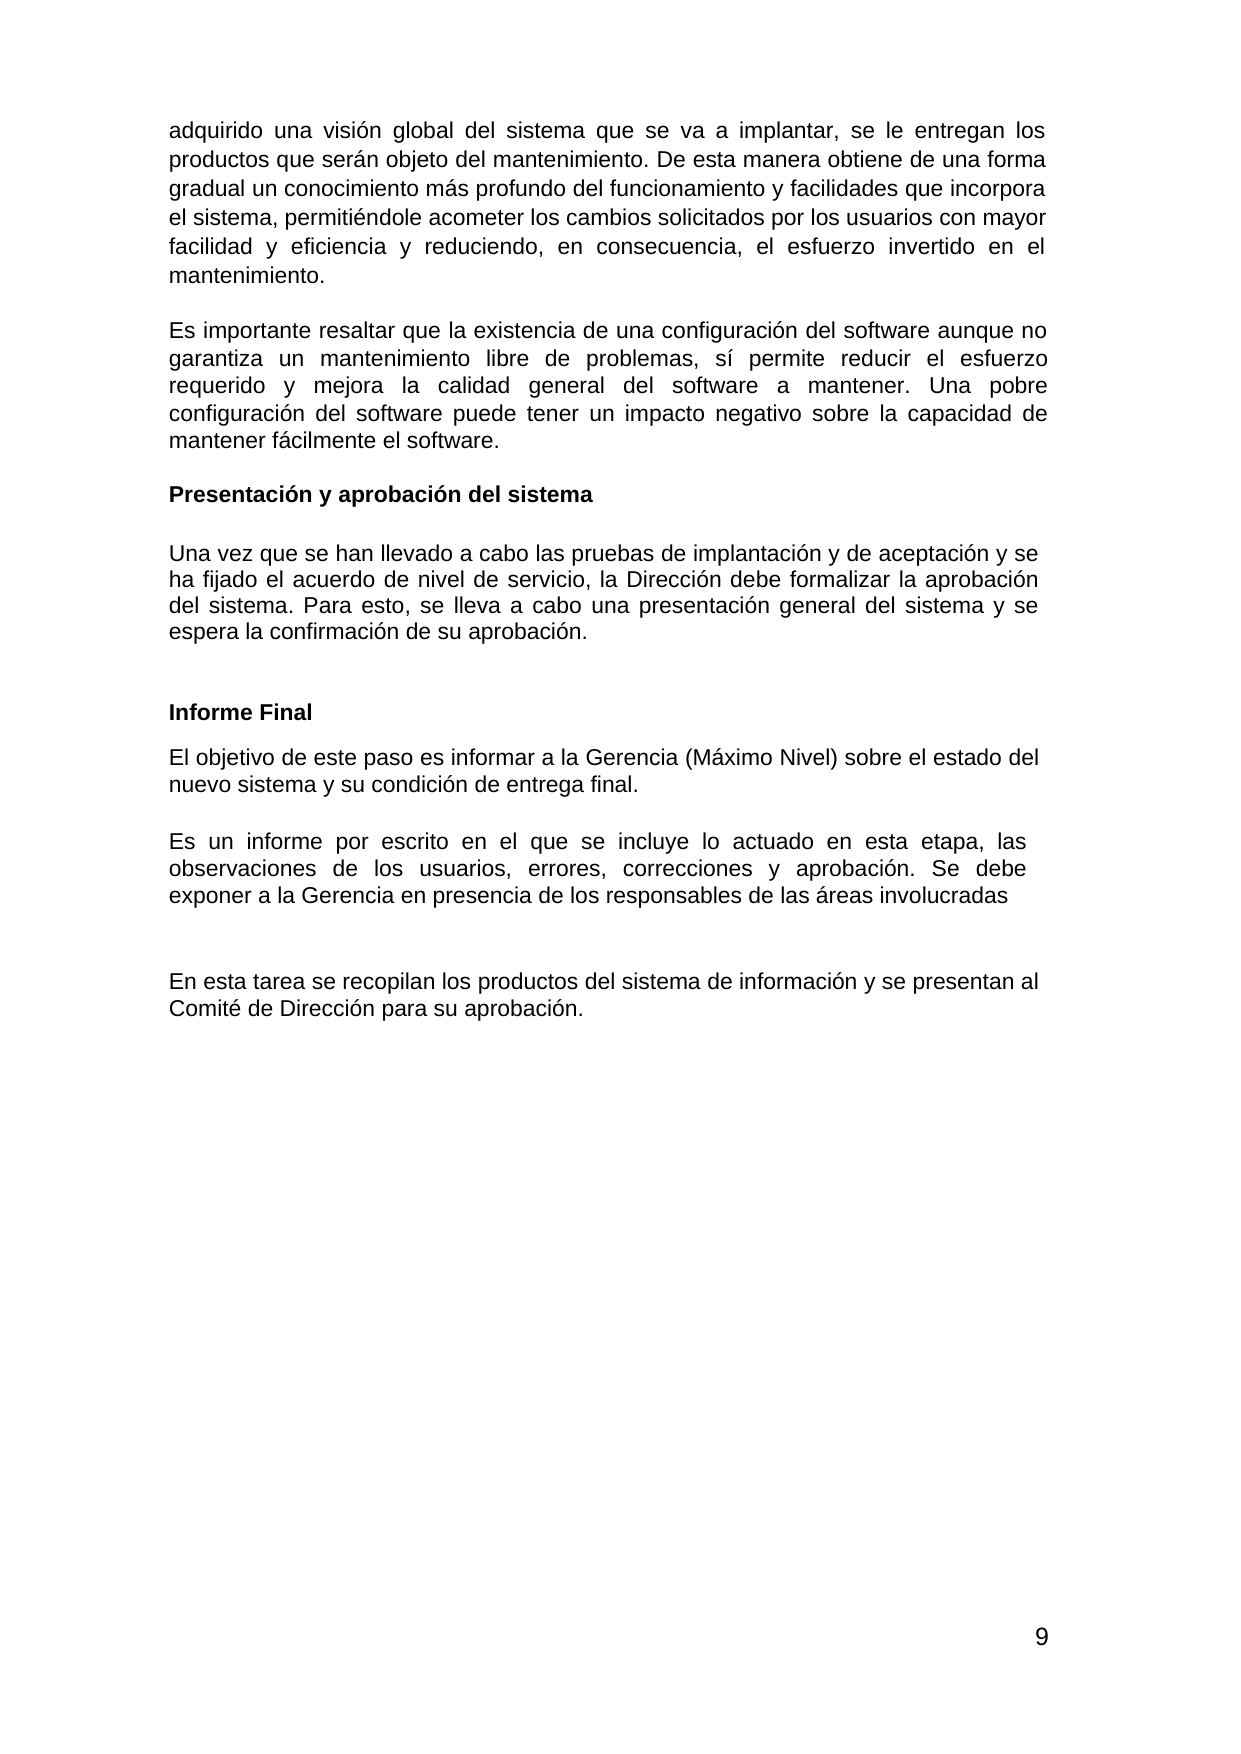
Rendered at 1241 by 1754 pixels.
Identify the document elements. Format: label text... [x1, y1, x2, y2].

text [169, 117, 1046, 288]
text Es importante resaltar que la existencia de una configuración del software aunque no garantiza un mantenimiento libre de problemas, sí permite reducir el esfuerzo requerido y mejora la calidad general del software a mantener. Una pobre configuración del software puede tener un impacto negativo sobre la capacidad de mantener fácilmente el software. [169, 317, 1048, 454]
text El objetivo de este paso es informar a la Gerencia (Máximo Nivel) sobre el estado del nuevo sistema y su condición de entrega final. [169, 744, 1040, 797]
text Una vez que se han llevado a cabo las pruebas de implantación y de aceptación y se ha fijado el acuerdo de nivel de servicio, la Dirección debe formalizar la aprobación del sistema. Para esto, se lleva a cabo una presentación general del sistema y se espera la confirmación de su aprobación. [169, 540, 1040, 644]
text Es un informe por escrito en el que se incluye lo actuado en esta etapa, las observaciones de los usuarios, errores, correcciones y aprobación. Se debe exponer a la Gerencia en presencia de los responsables de las áreas involucradas [169, 828, 1028, 909]
text Presentación y aprobación del sistema [169, 481, 1040, 508]
text En esta tarea se recopilan los productos del sistema de información y se presentan al Comité de Dirección para su aprobación. [169, 968, 1040, 1021]
text Informe Final [169, 699, 1048, 725]
